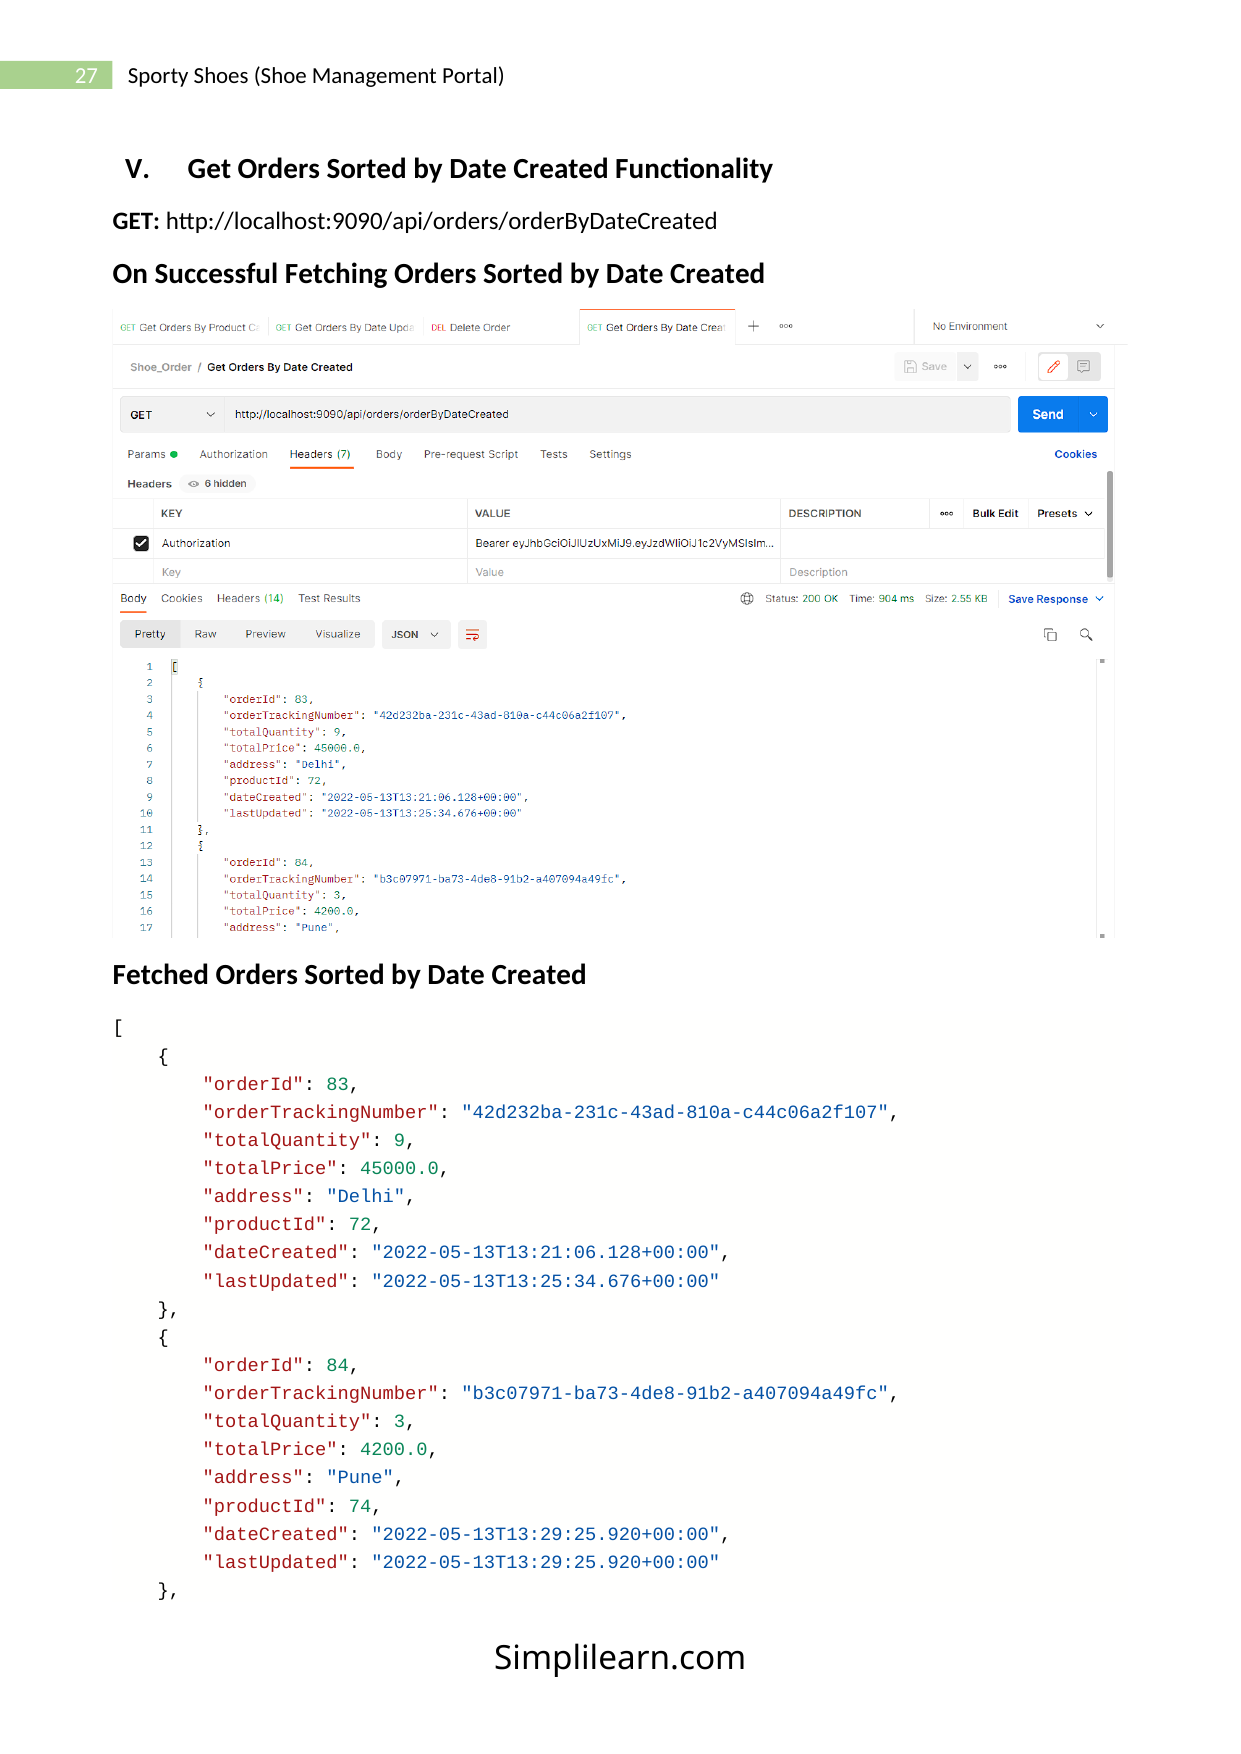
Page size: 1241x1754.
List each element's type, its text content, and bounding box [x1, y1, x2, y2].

text "lastUpdated": "2022-05-13T13:25:34.676+00:00" [112, 1264, 1128, 1293]
text "orderTrackingNumber": "b3c07971-ba73-4de8-91b2-a407094a49fc", [112, 1377, 1128, 1405]
text "dateCreated": "2022-05-13T13:21:06.128+00:00", [112, 1236, 1128, 1264]
text [ [112, 1011, 1128, 1039]
text "productId": 72, [112, 1208, 1128, 1236]
text "orderId": 83, [112, 1068, 1128, 1096]
text GET: http://localhost:9090/api/orders/orderByDateCreated [112, 205, 1128, 236]
text { [112, 1321, 1128, 1349]
text }, [112, 1293, 1128, 1321]
text }, [112, 1574, 1128, 1602]
text On Successful Fetching Orders Sorted by Date Created [112, 255, 1128, 290]
text "productId": 74, [112, 1489, 1128, 1518]
text "totalPrice": 4200.0, [112, 1433, 1128, 1461]
text "lastUpdated": "2022-05-13T13:29:25.920+00:00" [112, 1546, 1128, 1574]
text "totalQuantity": 3, [112, 1405, 1128, 1433]
text "orderTrackingNumber": "42d232ba-231c-43ad-810a-c44c06a2f107", [112, 1096, 1128, 1124]
text "totalQuantity": 9, [112, 1124, 1128, 1152]
text "totalPrice": 45000.0, [112, 1152, 1128, 1180]
text "address": "Delhi", [112, 1180, 1128, 1208]
text Fetched Orders Sorted by Date Created [112, 956, 1128, 992]
list Get Orders Sorted by Date Created Functionality [150, 150, 1128, 186]
text "address": "Pune", [112, 1461, 1128, 1489]
text { [112, 1039, 1128, 1068]
text "orderId": 84, [112, 1349, 1128, 1377]
text "dateCreated": "2022-05-13T13:29:25.920+00:00", [112, 1518, 1128, 1546]
picture [112, 309, 1128, 938]
